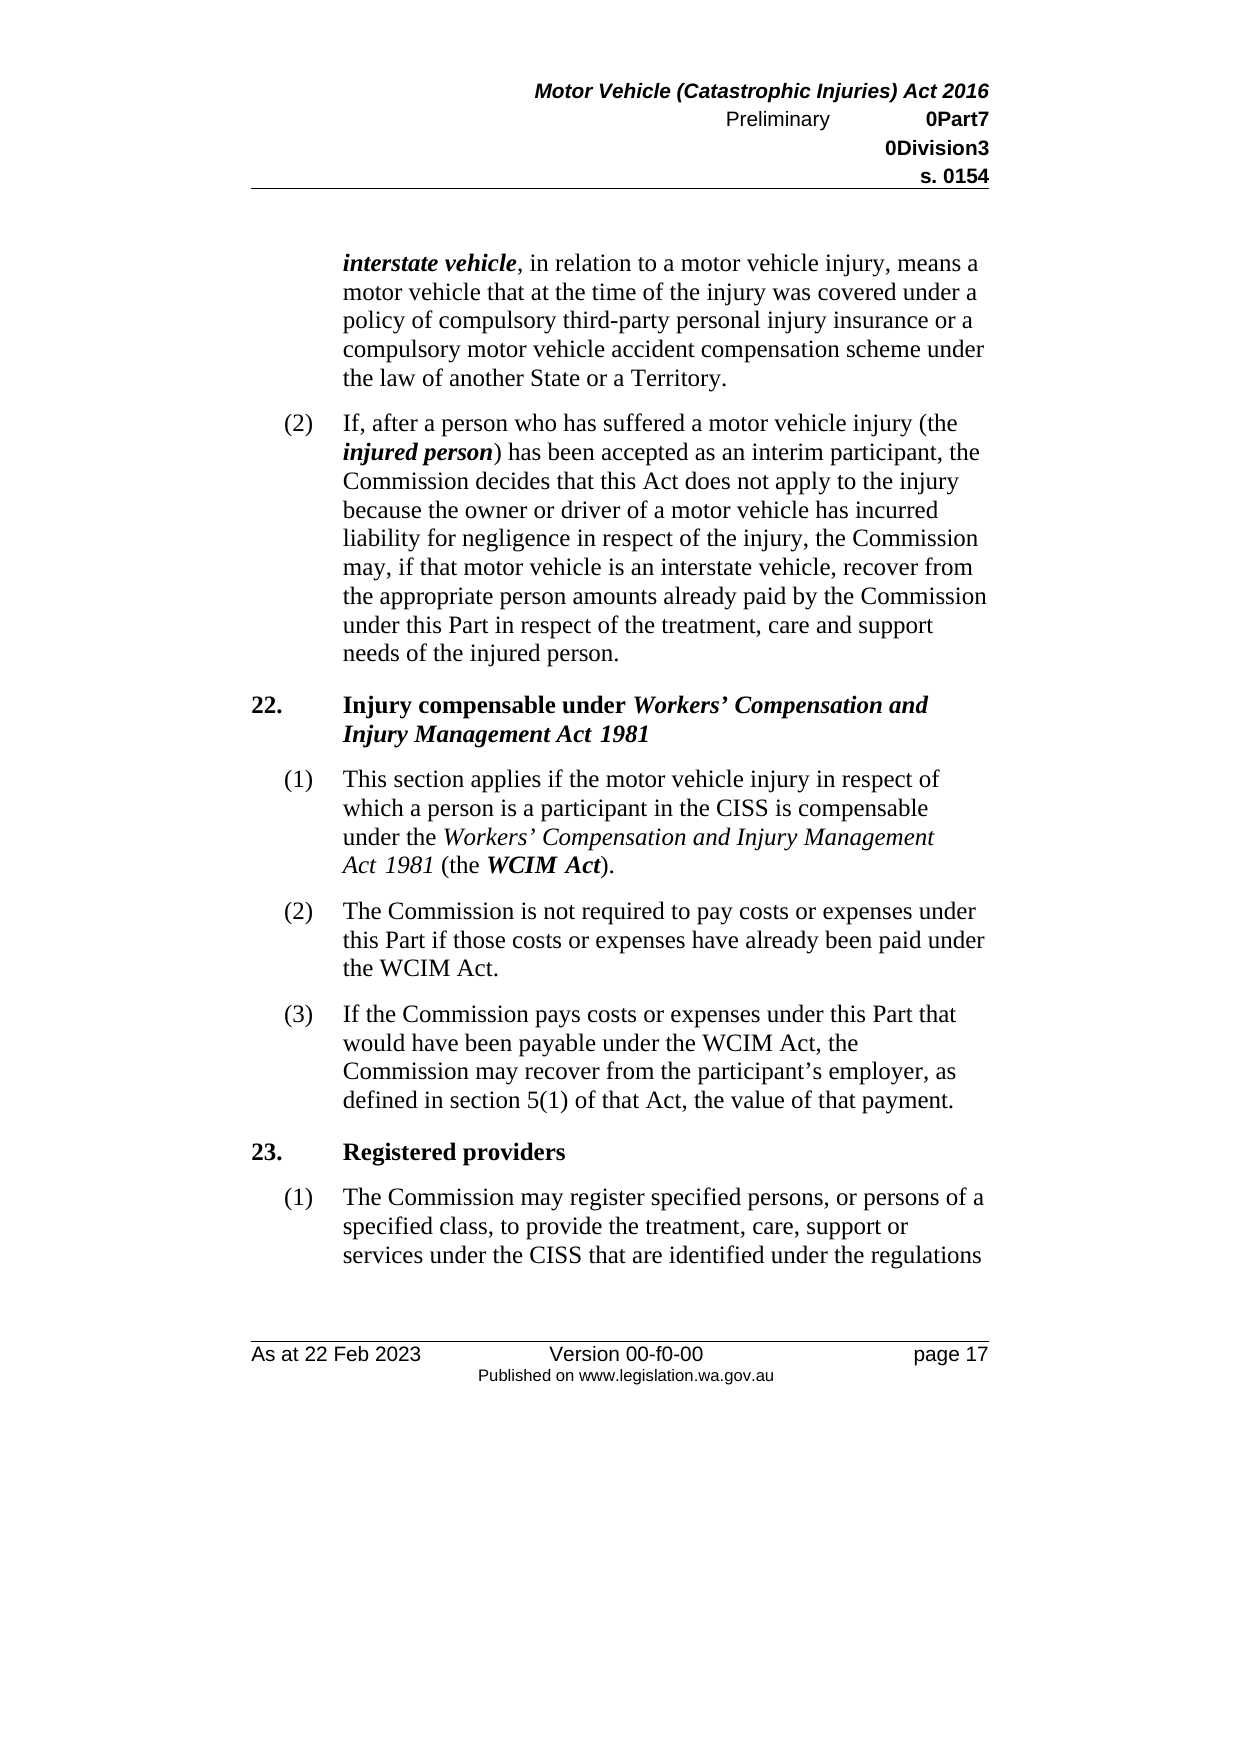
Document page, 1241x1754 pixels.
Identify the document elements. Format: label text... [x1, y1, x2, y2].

subtitle 23. Registered providers [251, 1137, 989, 1166]
text (2) If, after a person who has suffered a motor vehicle injury (the injured person) has been accepted as an interim participant, the Commission decides that this Act does not apply to the injury because the owner or driver of a motor vehicle has incurred liability for negligence in respect of the injury, the Commission may, if that motor vehicle is an interstate vehicle, recover from the appropriate person amounts already paid by the Commission under this Part in respect of the treatment, care and support needs of the injured person. [251, 408, 989, 667]
text (1) This section applies if the motor vehicle injury in respect of which a person is a participant in the CISS is compensable under the Workers’ Compensation and Injury Management Act 1981 (the WCIM Act). [251, 764, 989, 879]
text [251, 1182, 989, 1268]
text interstate vehicle, in relation to a motor vehicle injury, means a motor vehicle that at the time of the injury was covered under a policy of compulsory third-party personal injury insurance or a compulsory motor vehicle accident compensation scheme under the law of another State or a Territory. [251, 248, 989, 392]
subtitle 22. Injury compensable under Workers’ Compensation and Injury Management Act 1981 [251, 690, 989, 748]
text (2) The Commission is not required to pay costs or expenses under this Part if those costs or expenses have already been paid under the WCIM Act. [251, 896, 989, 982]
text (3) If the Commission pays costs or expenses under this Part that would have been payable under the WCIM Act, the Commission may recover from the participant’s employer, as defined in section 5(1) of that Act, the value of that payment. [251, 999, 989, 1114]
